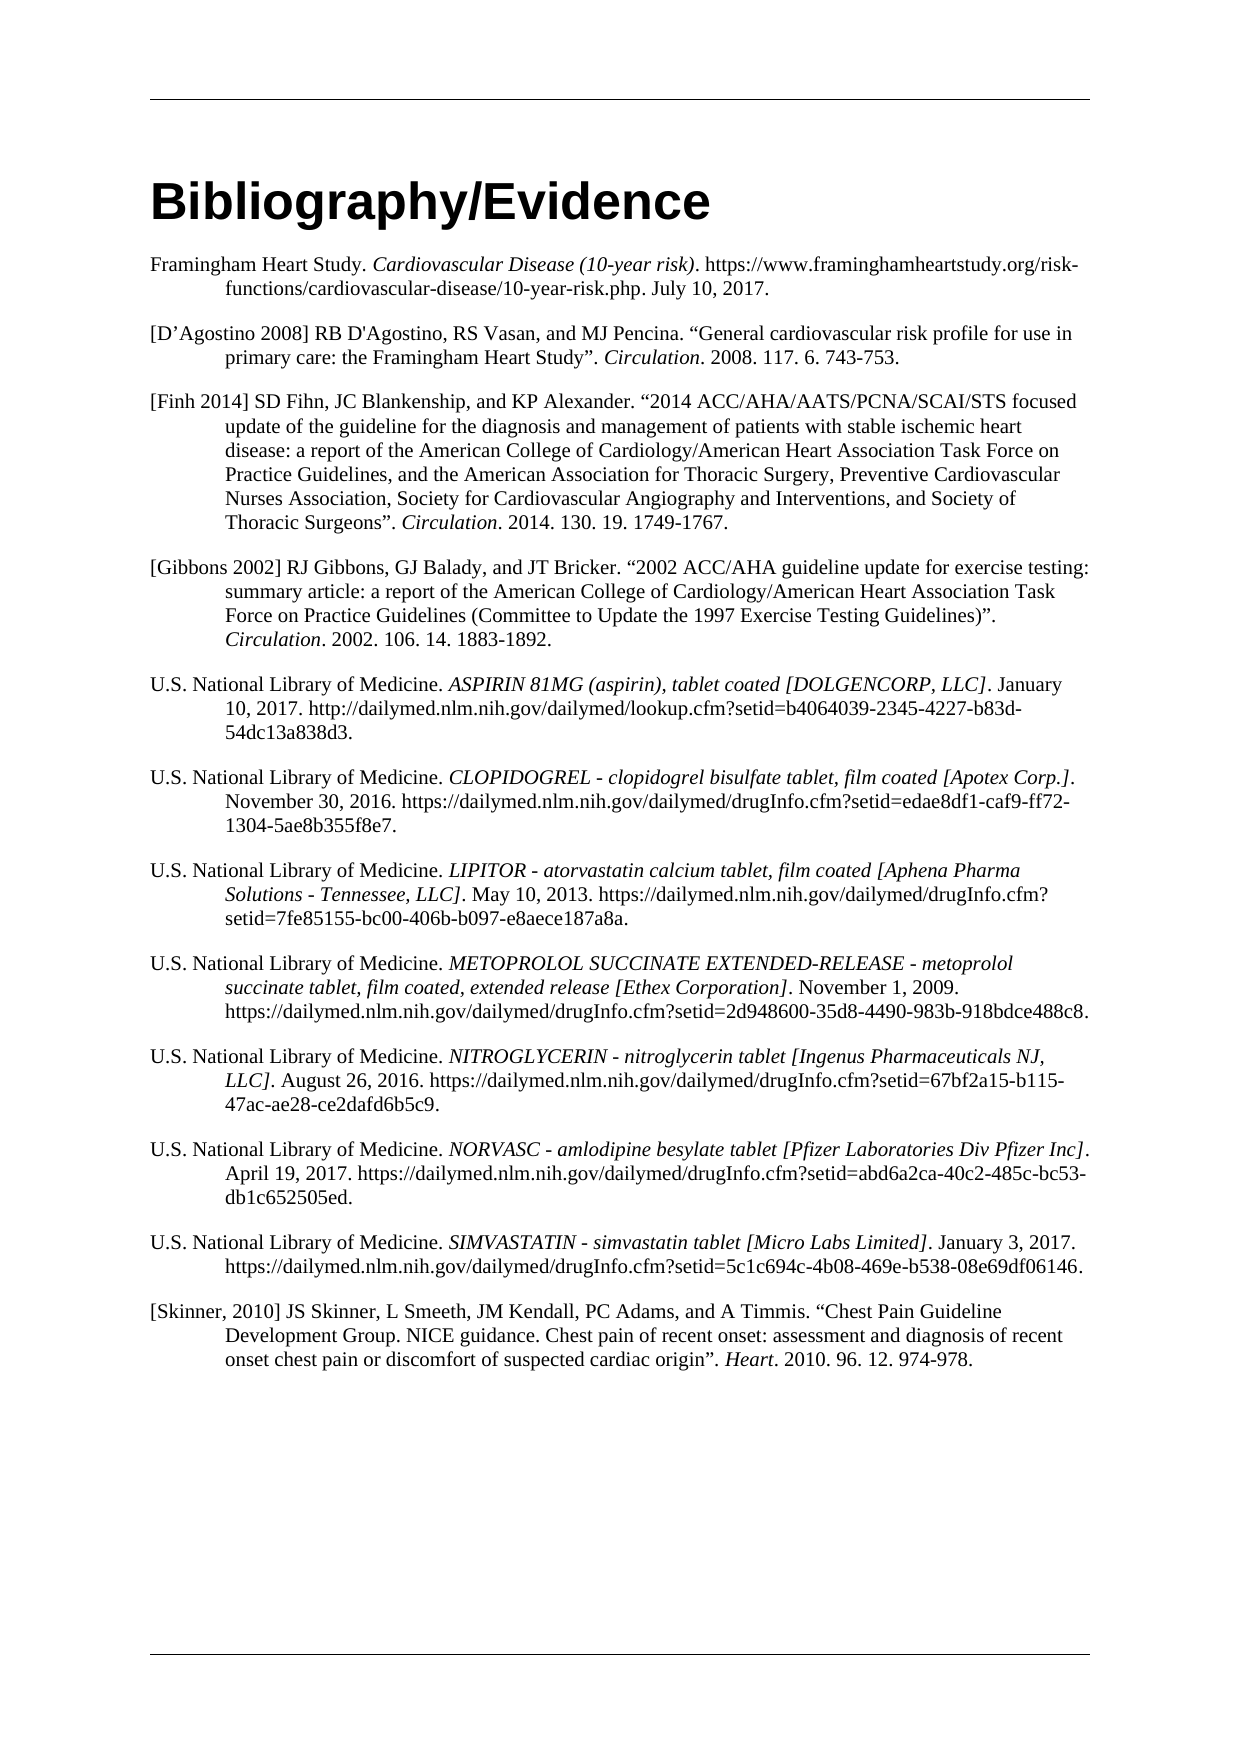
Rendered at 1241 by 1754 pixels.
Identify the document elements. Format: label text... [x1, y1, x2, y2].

text U.S. National Library of Medicine. NORVASC - amlodipine besylate tablet [Pfizer Laboratories Div Pfizer Inc]. April 19, 2017. https://dailymed.nlm.nih.gov/dailymed/drugInfo.cfm?setid=abd6a2ca-40c2-485c-bc53-db1c652505ed. [150, 1137, 1090, 1209]
text U.S. National Library of Medicine. SIMVASTATIN - simvastatin tablet [Micro Labs Limited]. January 3, 2017. https://dailymed.nlm.nih.gov/dailymed/drugInfo.cfm?setid=5c1c694c-4b08-469e-b538-08e69df06146. [150, 1230, 1090, 1278]
text U.S. National Library of Medicine. CLOPIDOGREL - clopidogrel bisulfate tablet, film coated [Apotex Corp.]. November 30, 2016. https://dailymed.nlm.nih.gov/dailymed/drugInfo.cfm?setid=edae8df1-caf9-ff72-1304-5ae8b355f8e7. [150, 765, 1090, 837]
text [Finh 2014] SD Fihn, JC Blankenship, and KP Alexander. “2014 ACC/AHA/AATS/PCNA/SCAI/STS focused update of the guideline for the diagnosis and management of patients with stable ischemic heart disease: a report of the American College of Cardiology/American Heart Association Task Force on Practice Guidelines, and the American Association for Thoracic Surgery, Preventive Cardiovascular Nurses Association, Society for Cardiovascular Angiography and Interventions, and Society of Thoracic Surgeons”. Circulation. 2014. 130. 19. 1749-1767. [150, 389, 1090, 534]
text U.S. National Library of Medicine. NITROGLYCERIN - nitroglycerin tablet [Ingenus Pharmaceuticals NJ, LLC]. August 26, 2016. https://dailymed.nlm.nih.gov/dailymed/drugInfo.cfm?setid=67bf2a15-b115-47ac-ae28-ce2dafd6b5c9. [150, 1044, 1090, 1116]
text [Gibbons 2002] RJ Gibbons, GJ Balady, and JT Bricker. “2002 ACC/AHA guideline update for exercise testing: summary article: a report of the American College of Cardiology/American Heart Association Task Force on Practice Guidelines (Committee to Update the 1997 Exercise Testing Guidelines)”. Circulation. 2002. 106. 14. 1883-1892. [150, 555, 1090, 651]
text U.S. National Library of Medicine. LIPITOR - atorvastatin calcium tablet, film coated [Aphena Pharma Solutions - Tennessee, LLC]. May 10, 2013. https://dailymed.nlm.nih.gov/dailymed/drugInfo.cfm?setid=7fe85155-bc00-406b-b097-e8aece187a8a. [150, 858, 1090, 930]
text U.S. National Library of Medicine. METOPROLOL SUCCINATE EXTENDED-RELEASE - metoprolol succinate tablet, film coated, extended release [Ethex Corporation]. November 1, 2009. https://dailymed.nlm.nih.gov/dailymed/drugInfo.cfm?setid=2d948600-35d8-4490-983b-918bdce488c8. [150, 951, 1090, 1023]
text Bibliography/Evidence [150, 171, 1090, 231]
text U.S. National Library of Medicine. ASPIRIN 81MG (aspirin), tablet coated [DOLGENCORP, LLC]. January 10, 2017. http://dailymed.nlm.nih.gov/dailymed/lookup.cfm?setid=b4064039-2345-4227-b83d-54dc13a838d3. [150, 672, 1090, 744]
text Framingham Heart Study. Cardiovascular Disease (10-year risk). https://www.framinghamheartstudy.org/risk-functions/cardiovascular-disease/10-year-risk.php. July 10, 2017. [150, 252, 1090, 300]
text [Skinner, 2010] JS Skinner, L Smeeth, JM Kendall, PC Adams, and A Timmis. “Chest Pain Guideline Development Group. NICE guidance. Chest pain of recent onset: assessment and diagnosis of recent onset chest pain or discomfort of suspected cardiac origin”. Heart. 2010. 96. 12. 974-978. [150, 1299, 1090, 1371]
text [D’Agostino 2008] RB D'Agostino, RS Vasan, and MJ Pencina. “General cardiovascular risk profile for use in primary care: the Framingham Heart Study”. Circulation. 2008. 117. 6. 743-753. [150, 321, 1090, 369]
